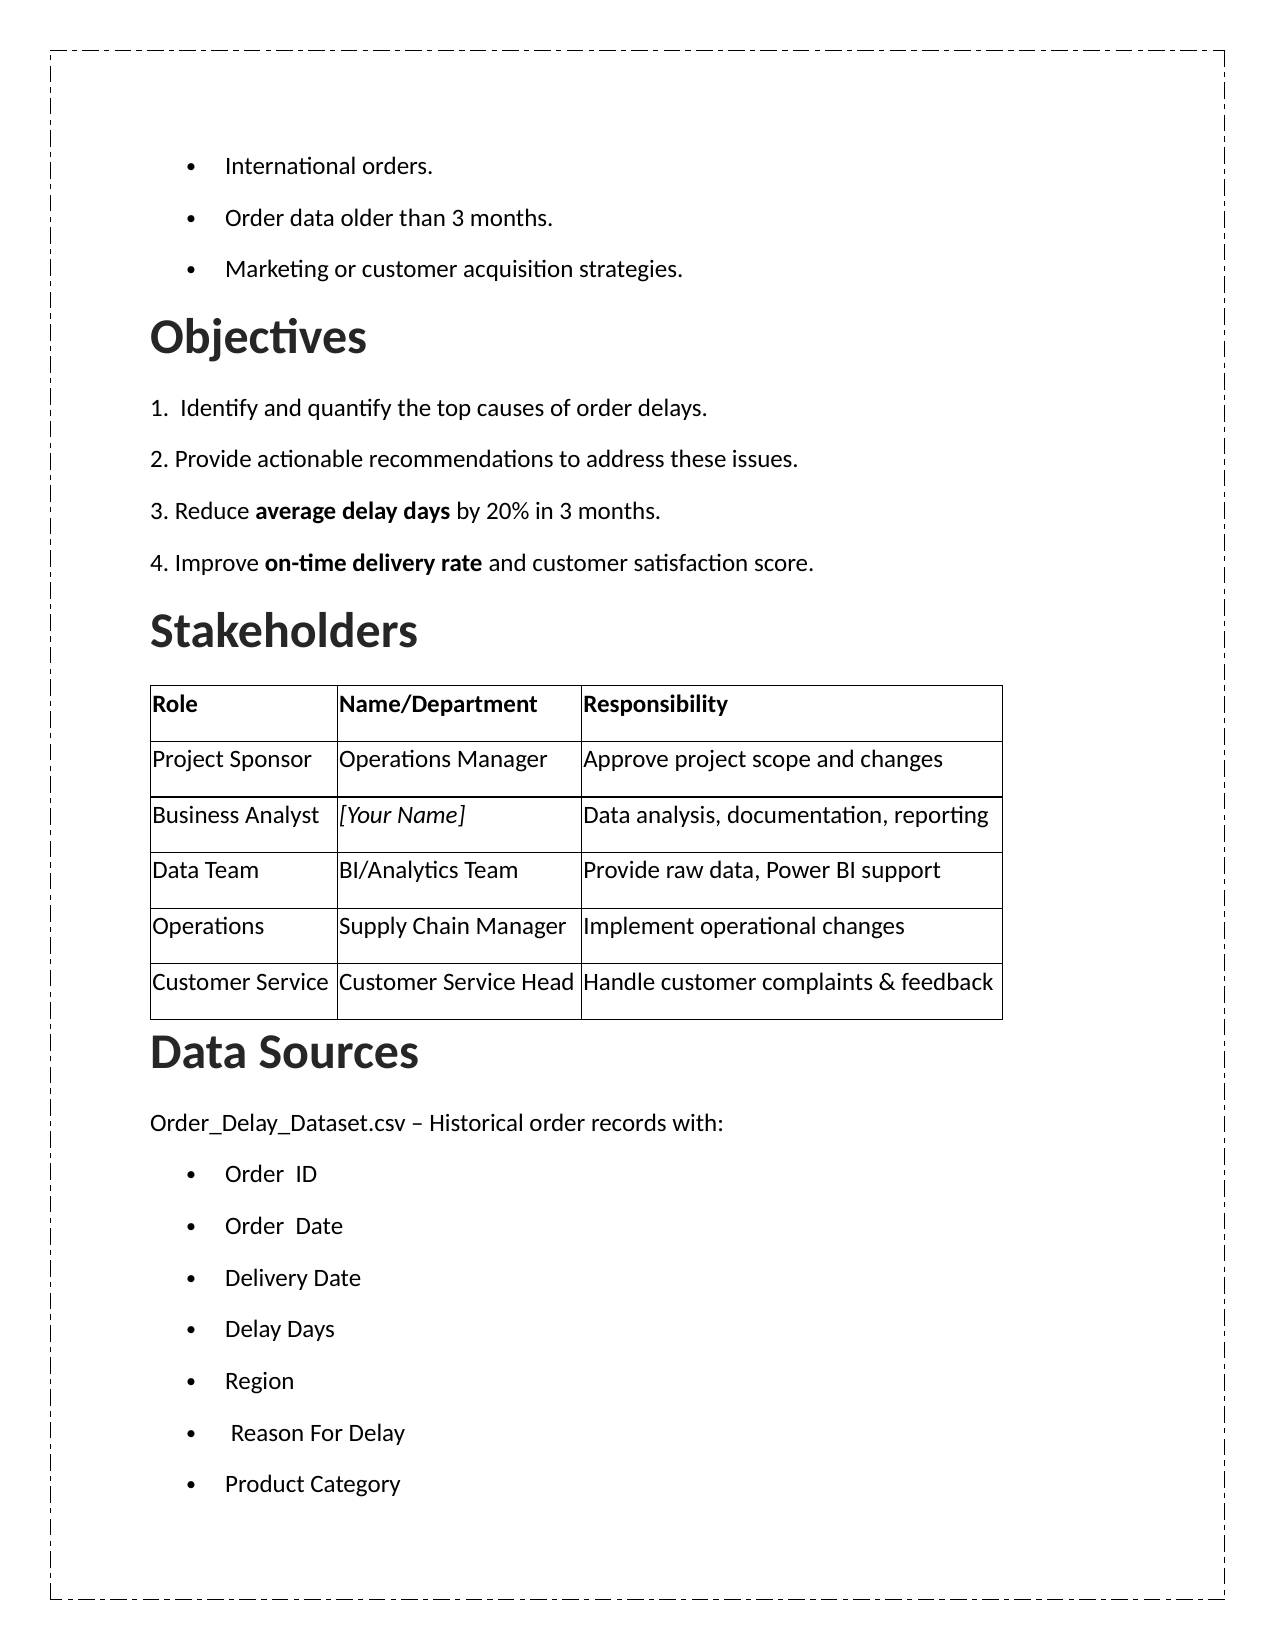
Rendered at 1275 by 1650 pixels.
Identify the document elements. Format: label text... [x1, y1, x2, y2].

list Delay Days [187, 1313, 1125, 1344]
list Order data older than 3 months. [187, 202, 1125, 232]
table_cell [Your Name] [338, 798, 581, 852]
text 4. Improve on-time delivery rate and customer satisfaction score. [150, 547, 1125, 577]
list Region [187, 1365, 1125, 1396]
list Order ID [187, 1158, 1125, 1189]
text Data Sources [150, 1020, 1125, 1081]
list Delivery Date [187, 1262, 1125, 1292]
table_cell Handle customer complaints & feedback [582, 964, 1002, 1019]
table_cell Customer Service Head [338, 964, 581, 1019]
table_cell Approve project scope and changes [582, 742, 1002, 796]
table_cell Data analysis, documentation, reporting [582, 798, 1002, 852]
text Stakeholders [150, 598, 1125, 659]
table_cell Implement operational changes [582, 909, 1002, 963]
table_header Responsibility [582, 686, 1002, 741]
text 1. Identify and quantify the top causes of order delays. [150, 392, 1125, 422]
table_cell Customer Service [151, 964, 337, 1019]
table_cell BI/Analytics Team [338, 853, 581, 908]
list Marketing or customer acquisition strategies. [187, 253, 1125, 284]
table_cell Operations Manager [338, 742, 581, 796]
table_cell Business Analyst [151, 798, 337, 852]
text Order_Delay_Dataset.csv – Historical order records with: [150, 1107, 1125, 1137]
table_cell Project Sponsor [151, 742, 337, 796]
table_cell Supply Chain Manager [338, 909, 581, 963]
table_cell Data Team [151, 853, 337, 908]
list Order Date [187, 1210, 1125, 1241]
text Objectives [150, 305, 1125, 366]
list International orders. [187, 150, 1125, 181]
table_cell Provide raw data, Power BI support [582, 853, 1002, 908]
text 2. Provide actionable recommendations to address these issues. [150, 443, 1125, 474]
table_header Name/Department [338, 686, 581, 741]
table_header Role [151, 686, 337, 741]
list Reason For Delay [187, 1417, 1125, 1447]
text 3. Reduce average delay days by 20% in 3 months. [150, 495, 1125, 526]
list Product Category [187, 1468, 1125, 1499]
table_cell Operations [151, 909, 337, 963]
